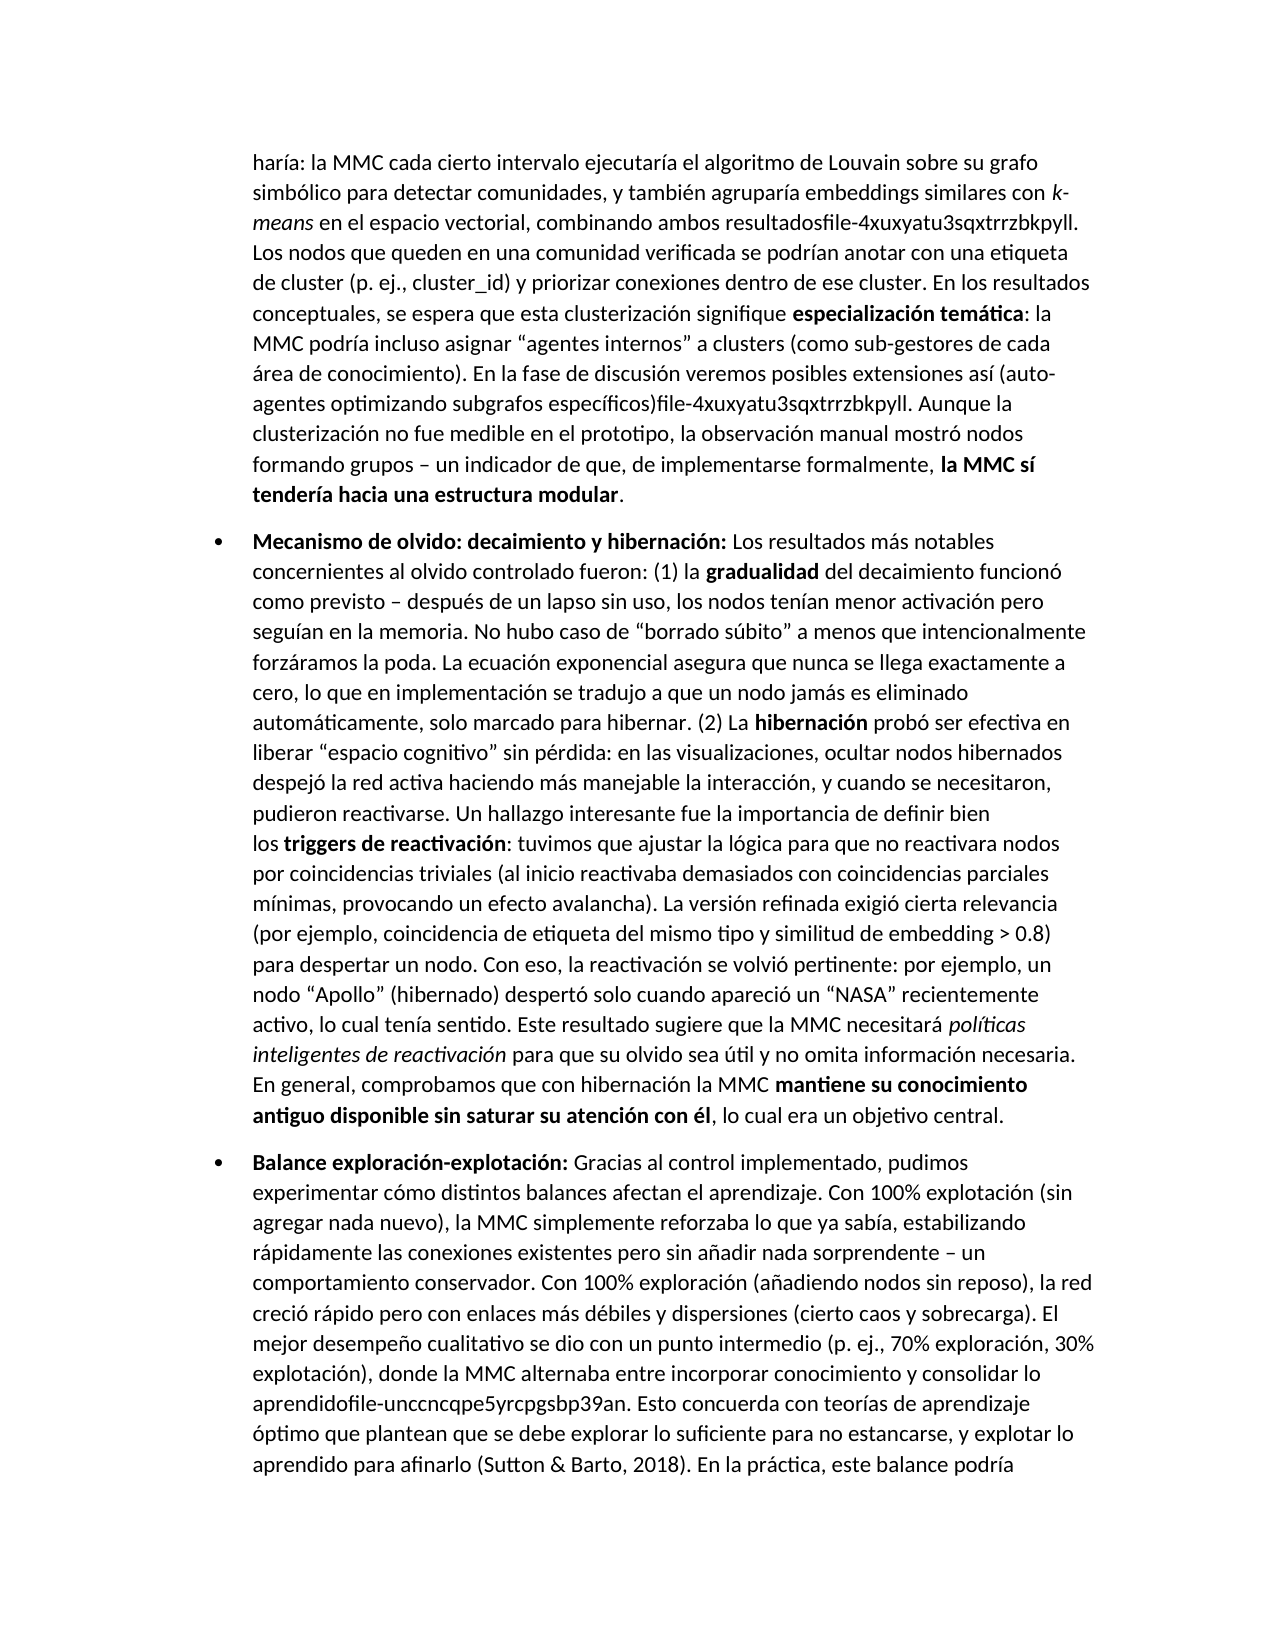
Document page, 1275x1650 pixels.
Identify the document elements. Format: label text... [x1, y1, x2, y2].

list Mecanismo de olvido: decaimiento y hibernación: Los resultados más notables concernientes al olvido controlado fueron: (1) la gradualidad del decaimiento funcionó como previsto – después de un lapso sin uso, los nodos tenían menor activación pero seguían en la memoria. No hubo caso de “borrado súbito” a menos que intencionalmente forzáramos la poda. La ecuación exponencial asegura que nunca se llega exactamente a cero, lo que en implementación se tradujo a que un nodo jamás es eliminado automáticamente, solo marcado para hibernar. (2) La hibernación probó ser efectiva en liberar “espacio cognitivo” sin pérdida: en las visualizaciones, ocultar nodos hibernados despejó la red activa haciendo más manejable la interacción, y cuando se necesitaron, pudieron reactivarse. Un hallazgo interesante fue la importancia de definir bien los triggers de reactivación: tuvimos que ajustar la lógica para que no reactivara nodos por coincidencias triviales (al inicio reactivaba demasiados con coincidencias parciales mínimas, provocando un efecto avalancha). La versión refinada exigió cierta relevancia (por ejemplo, coincidencia de etiqueta del mismo tipo y similitud de embedding > 0.8) para despertar un nodo. Con eso, la reactivación se volvió pertinente: por ejemplo, un nodo “Apollo” (hibernado) despertó solo cuando apareció un “NASA” recientemente activo, lo cual tenía sentido. Este resultado sugiere que la MMC necesitará políticas inteligentes de reactivación para que su olvido sea útil y no omita información necesaria. En general, comprobamos que con hibernación la MMC mantiene su conocimiento antiguo disponible sin saturar su atención con él, lo cual era un objetivo central. [215, 527, 1098, 1129]
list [215, 1148, 1098, 1478]
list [215, 148, 1098, 508]
